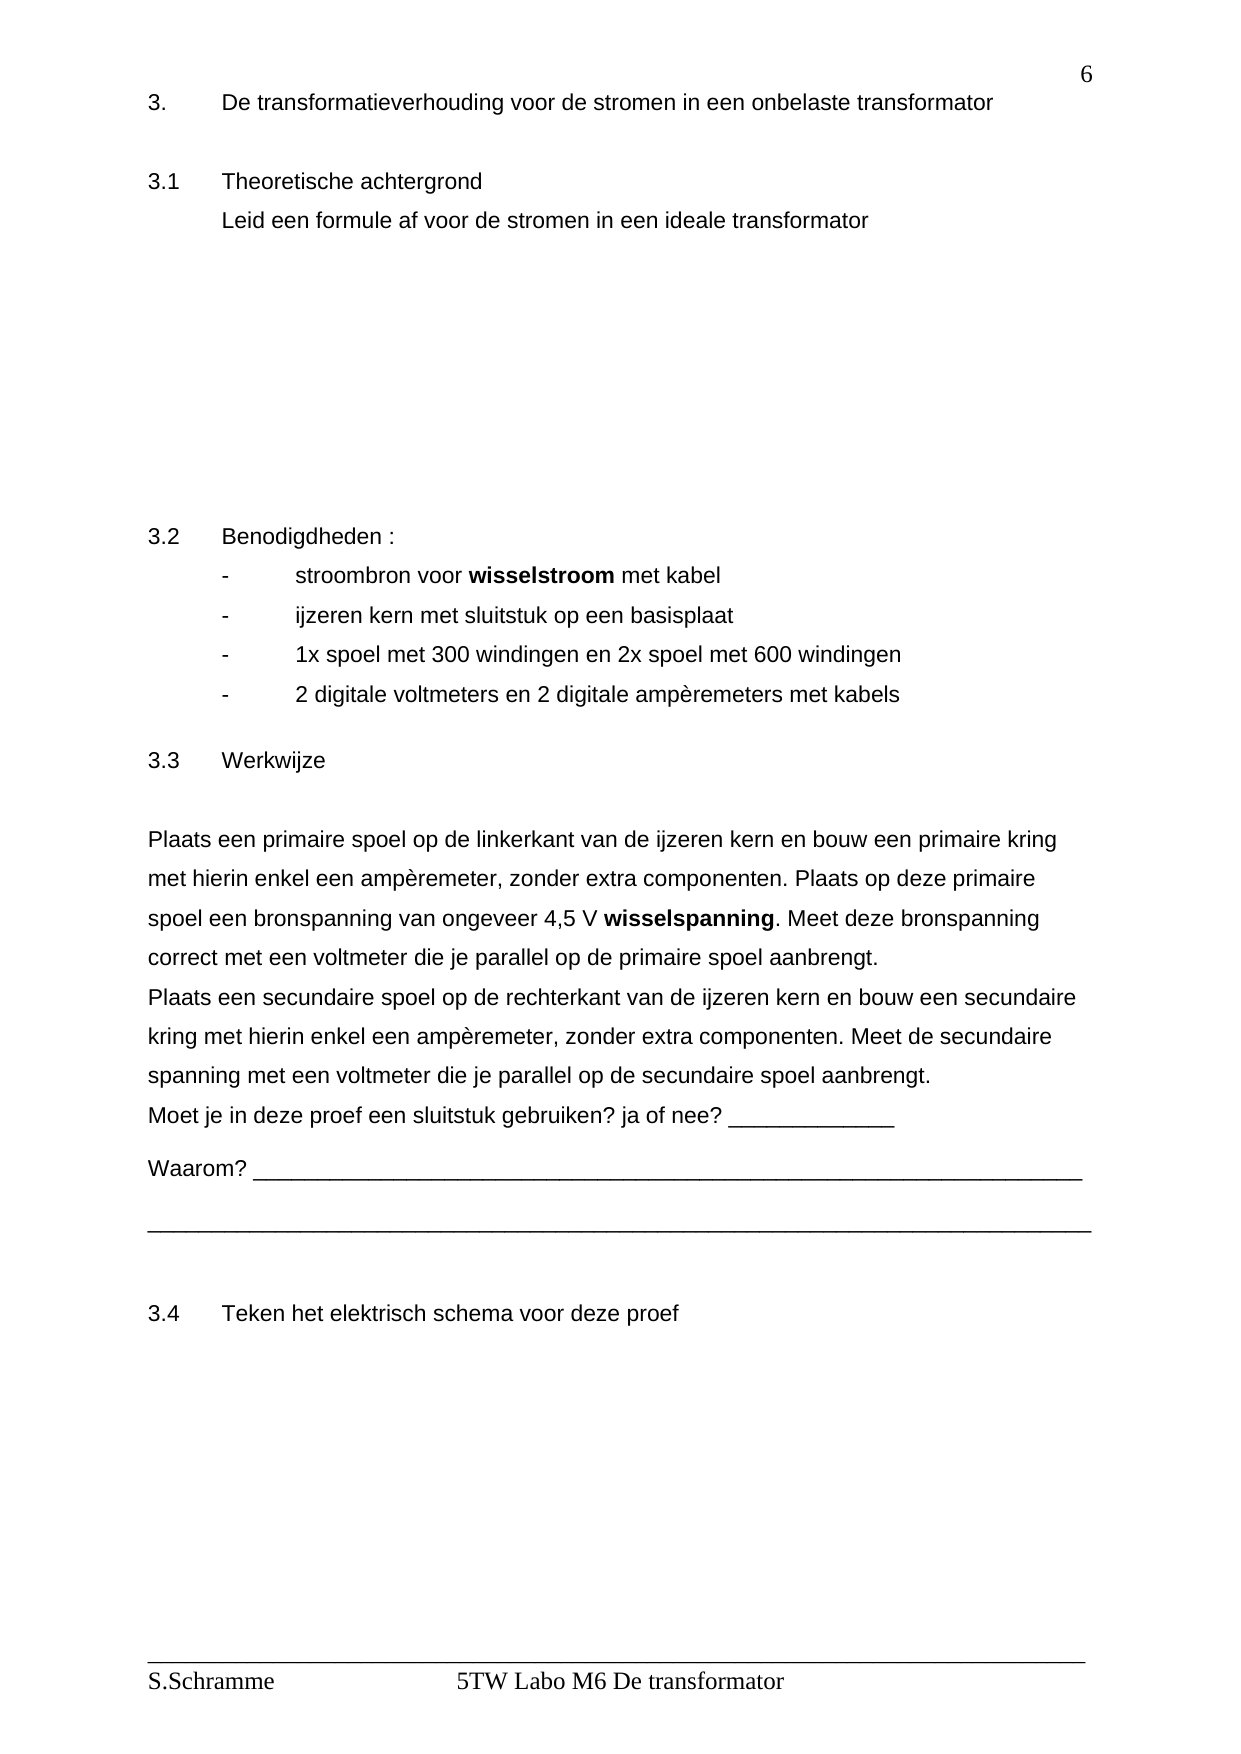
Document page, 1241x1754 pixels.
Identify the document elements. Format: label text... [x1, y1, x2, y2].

text 3. De transformatieverhouding voor de stromen in een onbelaste transformator [148, 89, 1092, 115]
text 3.1 Theoretische achtergrond [148, 168, 1092, 194]
text Moet je in deze proef een sluitstuk gebruiken? ja of nee? _____________ [148, 1102, 1092, 1128]
text - ijzeren kern met sluitstuk op een basisplaat [148, 602, 1092, 628]
text Leid een formule af voor de stromen in een ideale transformator [148, 207, 1092, 233]
text 3.4 Teken het elektrisch schema voor deze proef [148, 1299, 1092, 1326]
text - 1x spoel met 300 windingen en 2x spoel met 600 windingen [148, 641, 1092, 668]
text Plaats een primaire spoel op de linkerkant van de ijzeren kern en bouw een primaire kring met hierin enkel een ampèremeter, zonder extra componenten. Plaats op deze primaire spoel een bronspanning van ongeveer 4,5 V wisselspanning. Meet deze bronspanning correct met een voltmeter die je parallel op de primaire spoel aanbrengt. [148, 826, 1092, 970]
text Waarom? _________________________________________________________________ [148, 1155, 1092, 1181]
text - stroombron voor wisselstroom met kabel [148, 562, 1092, 589]
text 3.2 Benodigdheden : [148, 523, 1092, 549]
text - 2 digitale voltmeters en 2 digitale ampèremeters met kabels [148, 681, 1092, 707]
text 3.3 Werkwijze [148, 747, 1092, 773]
text __________________________________________________________________________ [148, 1207, 1092, 1234]
text Plaats een secundaire spoel op de rechterkant van de ijzeren kern en bouw een secundaire kring met hierin enkel een ampèremeter, zonder extra componenten. Meet de secundaire spanning met een voltmeter die je parallel op de secundaire spoel aanbrengt. [148, 983, 1092, 1089]
